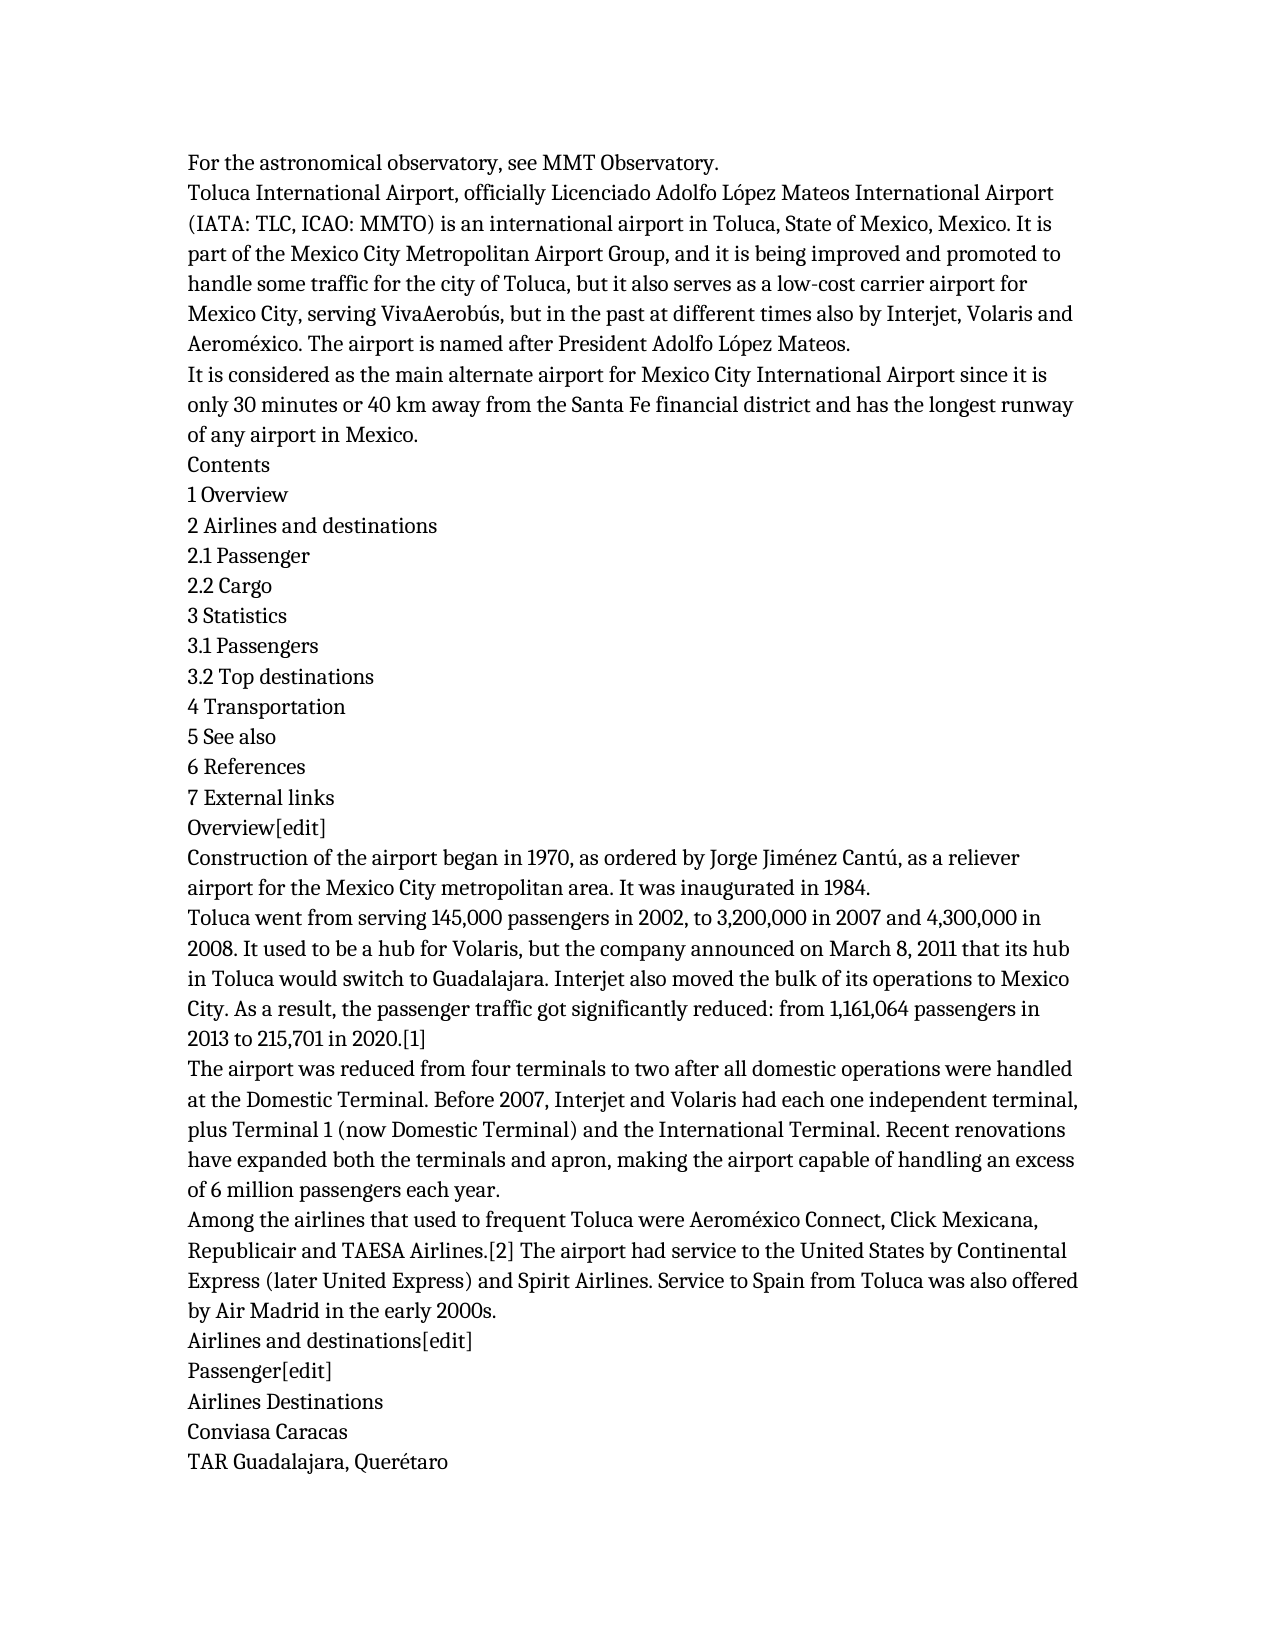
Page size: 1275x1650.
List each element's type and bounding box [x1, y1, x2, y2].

text [187, 150, 1087, 1475]
